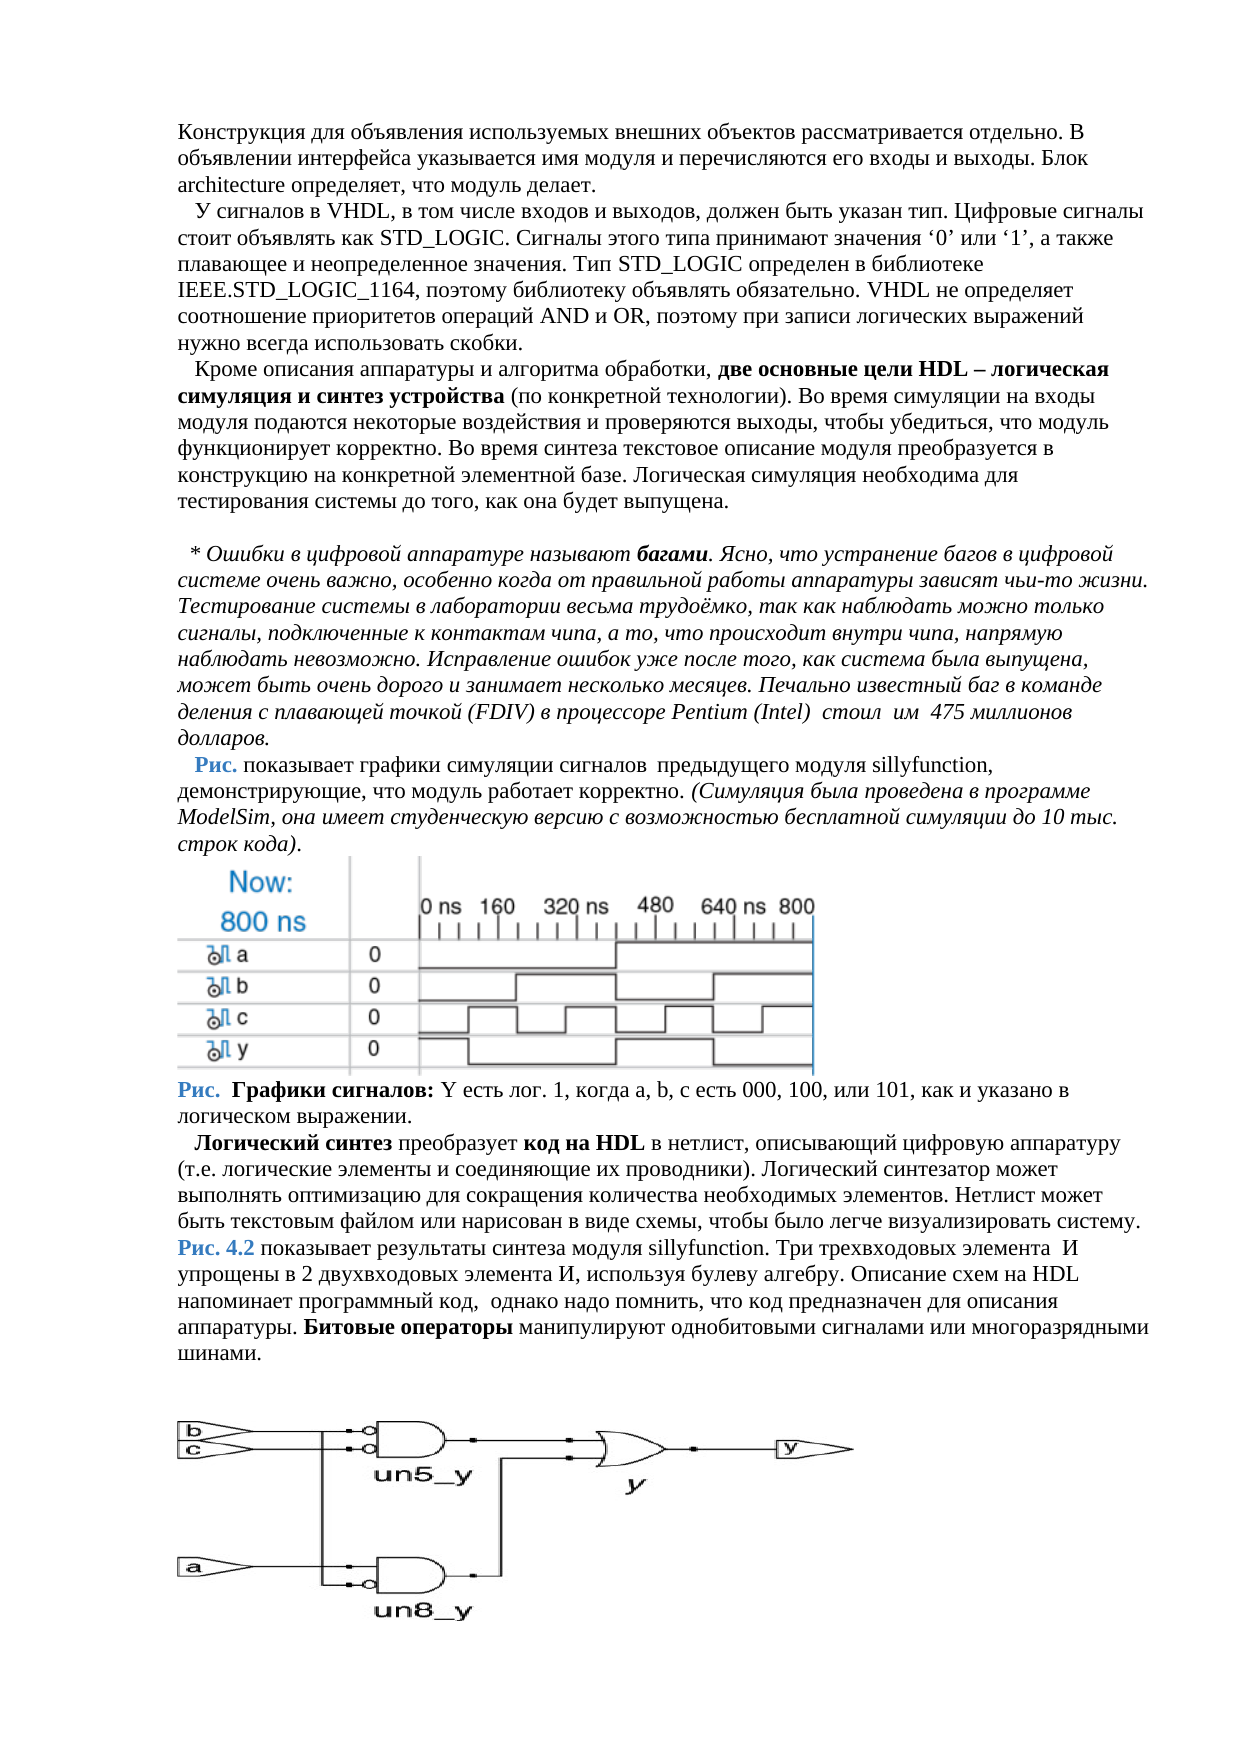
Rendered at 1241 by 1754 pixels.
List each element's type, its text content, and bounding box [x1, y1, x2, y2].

text Кроме описания аппаратуры и алгоритма обработки, две основные цели HDL – логическая симуляция и синтез устройства (по конкретной технологии). Во время симуляции на входы модуля подаются некоторые воздействия и проверяются выходы, чтобы убедиться, что модуль функционирует корректно. Во время синтеза текстовое описание модуля преобразуется в конструкцию на конкретной элементной базе. Логическая симуляция необходима для тестирования системы до того, как она будет выпущена. [177, 355, 1152, 513]
text * Ошибки в цифровой аппаратуре называют багами. Ясно, что устранение багов в цифровой системе очень важно, особенно когда от правильной работы аппаратуры зависят чьи-то жизни. Тестирование системы в лаборатории весьма трудоёмко, так как наблюдать можно только сигналы, подключенные к контактам чипа, а то, что происходит внутри чипа, напрямую наблюдать невозможно. Исправление ошибок уже после того, как система была выпущена, может быть очень дорого и занимает несколько месяцев. Печально известный баг в команде деления с плавающей точкой (FDIV) в процессоре Pentium (Intel) стоил им 475 миллионов долларов. [177, 540, 1152, 751]
text Конструкция для объявления используемых внешних объектов рассматривается отдельно. В объявлении интерфейса указывается имя модуля и перечисляются его входы и выходы. Блок architecture определяет, что модуль делает. [177, 118, 1152, 197]
picture [177, 856, 815, 1076]
text Рис. показывает графики симуляции сигналов предыдущего модуля sillyfunction, демонстрирующие, что модуль работает корректно. (Симуляция была проведена в программе ModelSim, она имеет студенческую версию с возможностью бесплатной симуляции до 10 тыс. строк кода). [177, 751, 1152, 856]
picture [177, 1421, 854, 1621]
text Рис. Графики сигналов: Y есть лог. 1, когда a, b, c есть 000, 100, или 101, как и указано в логическом выражении. [177, 1076, 1152, 1128]
text Логический синтез преобразует код на HDL в нетлист, описывающий цифровую аппаратуру (т.е. логические элементы и соединяющие их проводники). Логический синтезатор может выполнять оптимизацию для сокращения количества необходимых элементов. Нетлист может быть текстовым файлом или нарисован в виде схемы, чтобы было легче визуализировать систему. Рис. 4.2 показывает результаты синтеза модуля sillyfunction. Три трехвходовых элемента И упрощены в 2 двухвходовых элемента И, используя булеву алгебру. Описание схем на HDL напоминает программный код, однако надо помнить, что код предназначен для описания аппаратуры. Битовые операторы манипулируют однобитовыми сигналами или многоразрядными шинами. [177, 1128, 1152, 1366]
text У сигналов в VHDL, в том числе входов и выходов, должен быть указан тип. Цифровые сигналы стоит объявлять как STD_LOGIC. Сигналы этого типа принимают значения ‘0’ или ‘1’, а также плавающее и неопределенное значения. Тип STD_LOGIC определен в библиотеке IEEE.STD_LOGIC_1164, поэтому библиотеку объявлять обязательно. VHDL не определяет соотношение приоритетов операций AND и OR, поэтому при записи логических выражений нужно всегда использовать скобки. [177, 197, 1152, 355]
